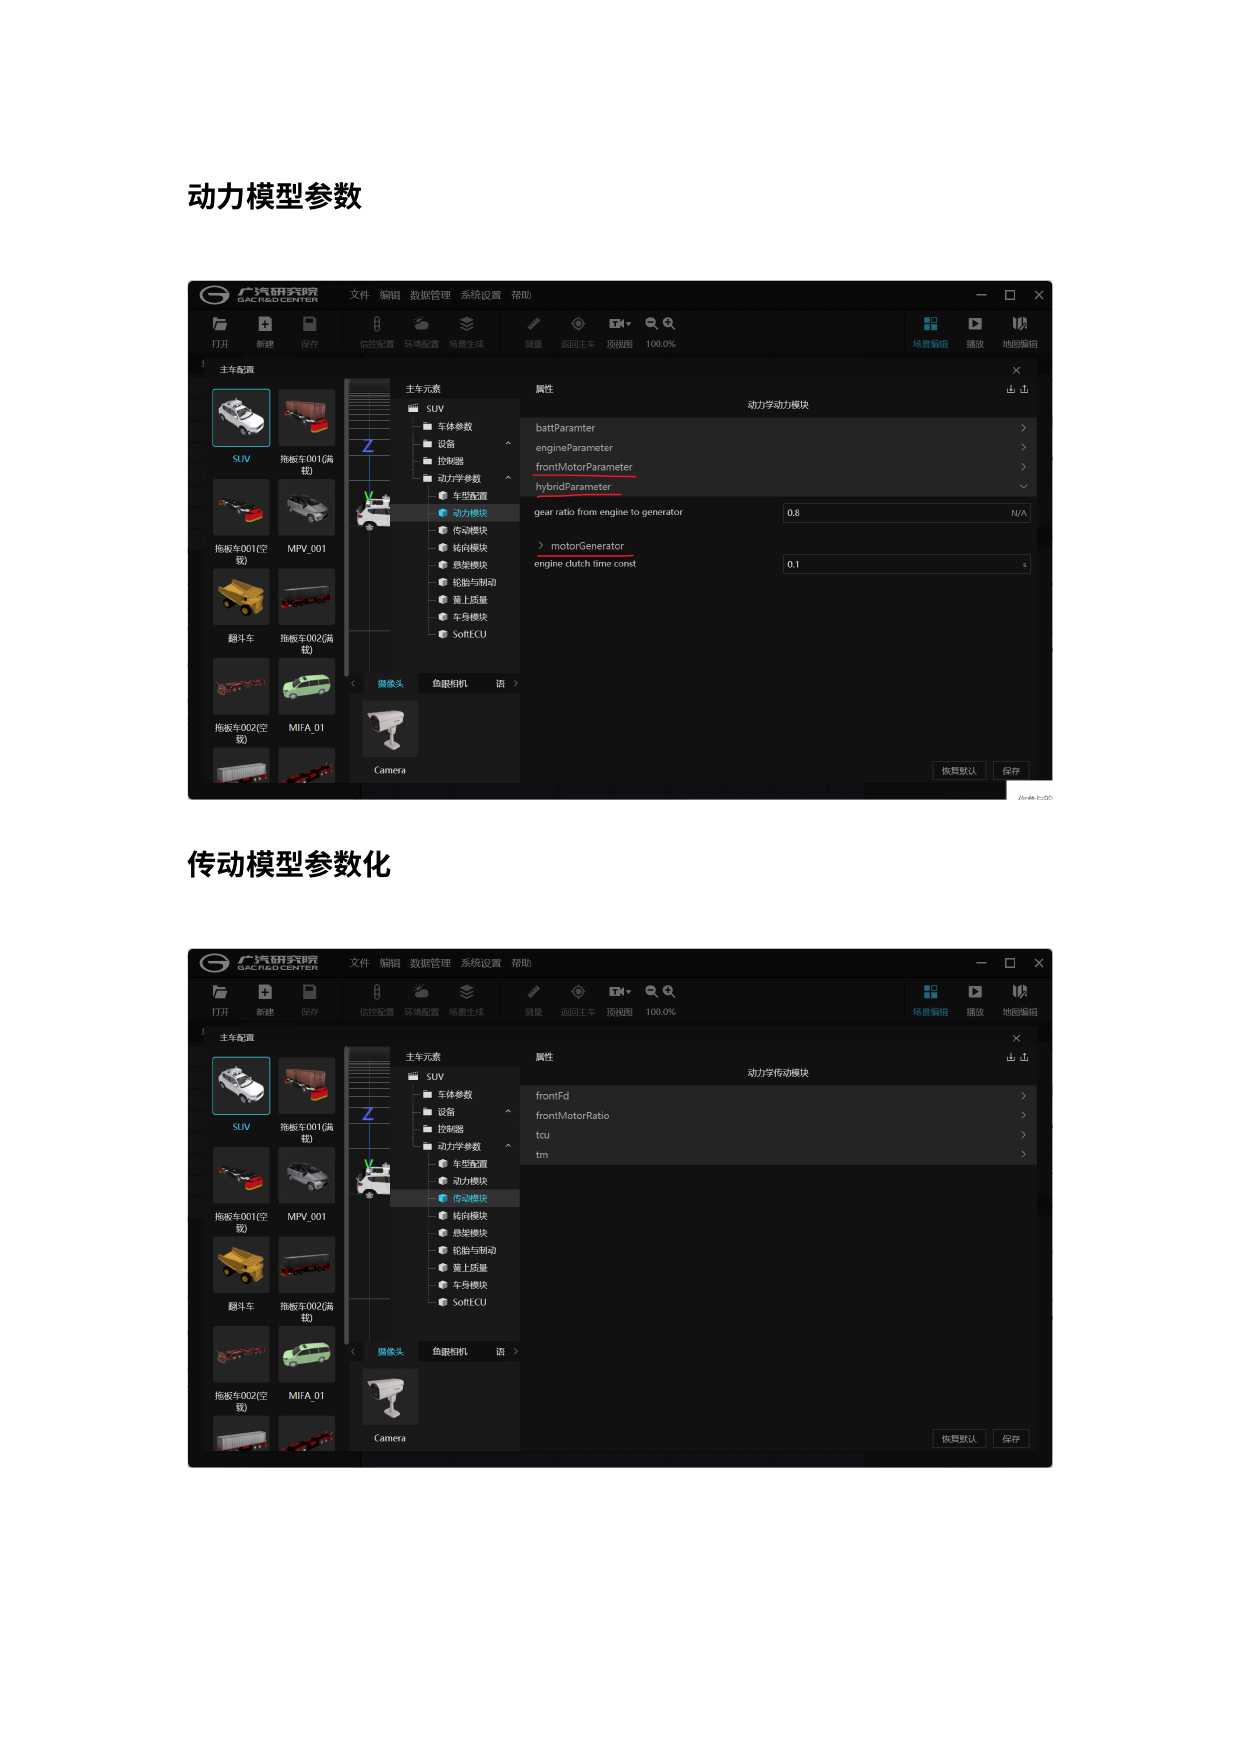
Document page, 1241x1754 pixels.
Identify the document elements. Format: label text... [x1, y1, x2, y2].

subtitle 动力模型参数 [187, 162, 1053, 227]
picture [187, 948, 1053, 1468]
picture [187, 280, 1053, 800]
subtitle 传动模型参数化 [187, 830, 1053, 895]
